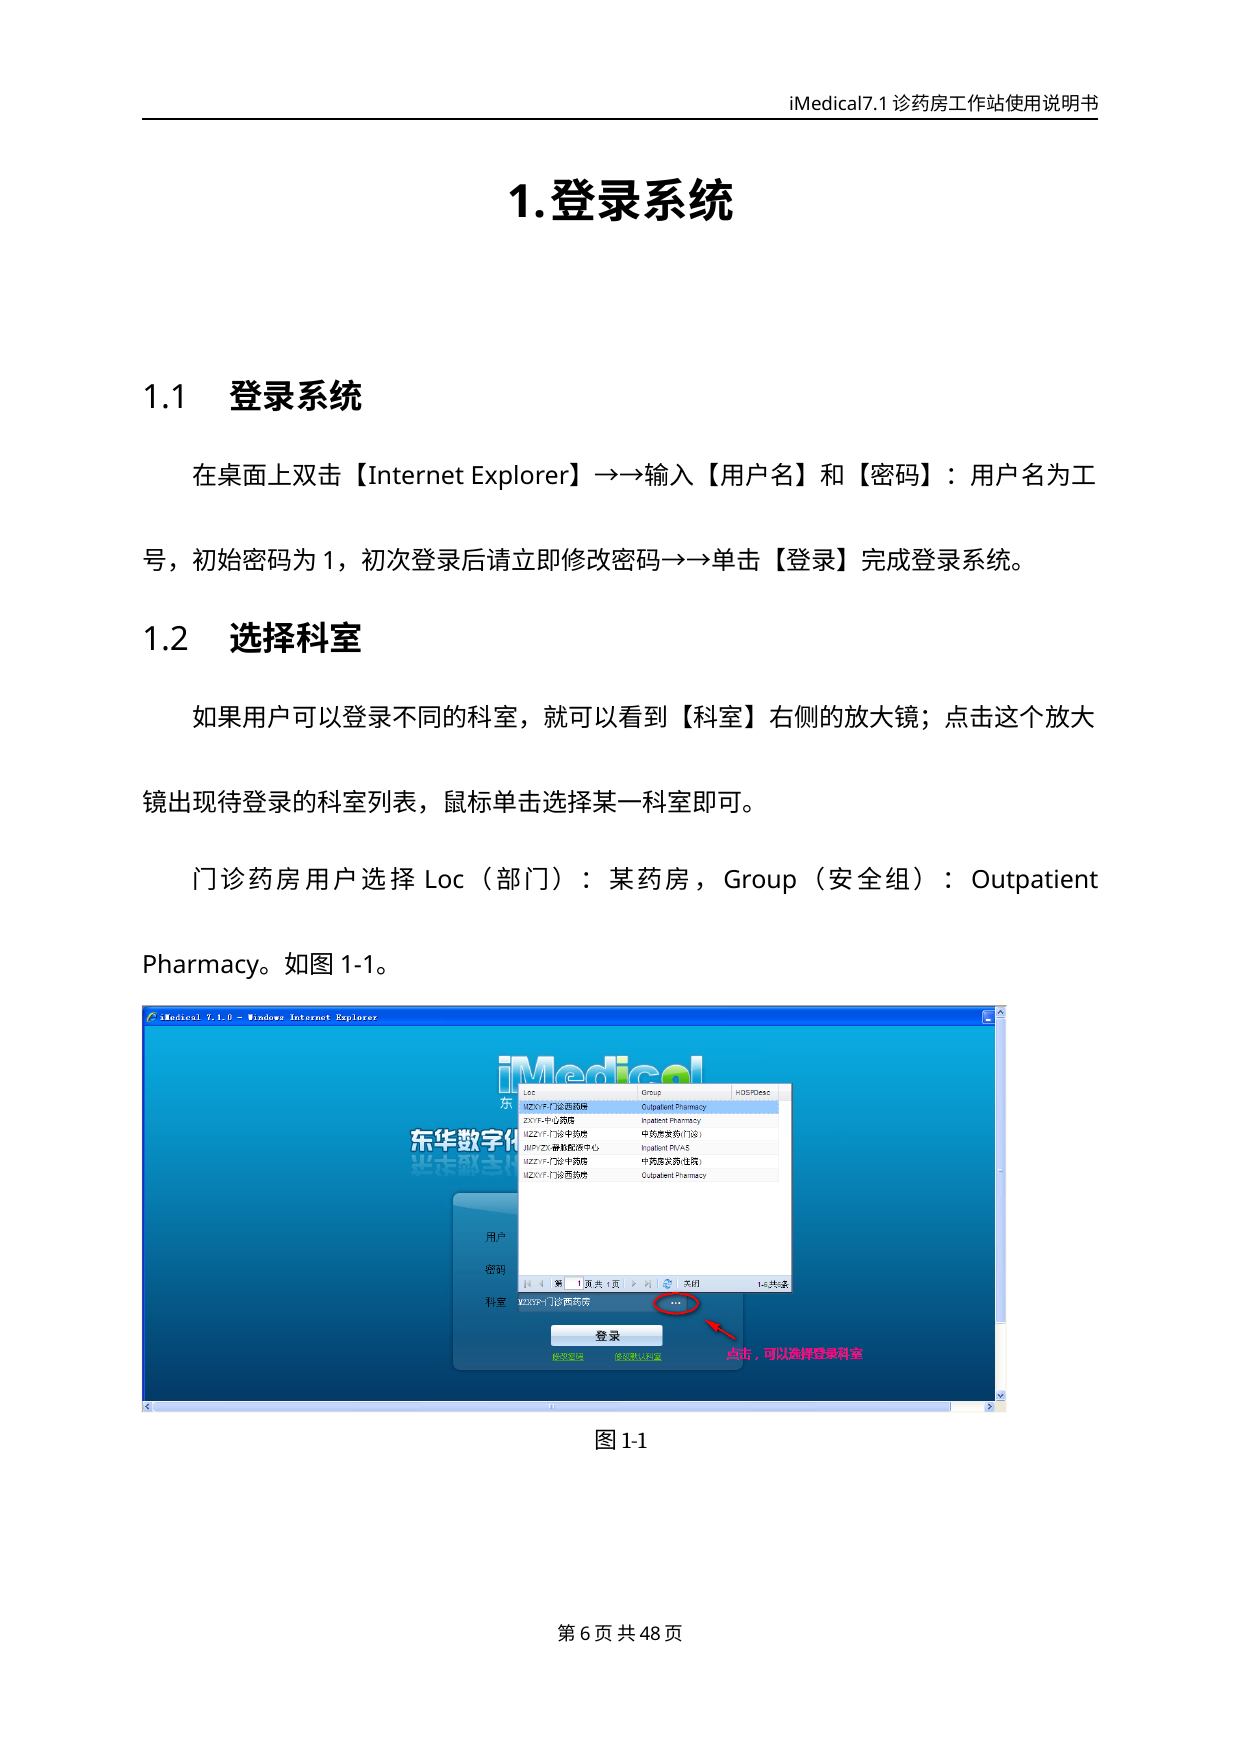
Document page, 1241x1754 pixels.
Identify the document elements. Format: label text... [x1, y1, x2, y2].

subtitle 登录系统 [142, 360, 1098, 428]
text 在桌面上双击【Internet Explorer】→→输入【用户名】和【密码】：用户名为工号，初始密码为1，初次登录后请立即修改密码→→单击【登录】完成登录系统。 [142, 440, 1098, 593]
subtitle 登录系统 [142, 164, 1098, 232]
text 如果用户可以登录不同的科室，就可以看到【科室】右侧的放大镜；点击这个放大镜出现待登录的科室列表，鼠标单击选择某一科室即可。 [142, 682, 1098, 834]
subtitle 选择科室 [142, 602, 1098, 670]
text 门诊药房用户选择Loc（部门）：某药房，Group（安全组）：Outpatient Pharmacy。如图1-1。 [142, 844, 1098, 996]
picture [141, 1005, 1007, 1413]
text 图 1-1 [142, 1421, 1098, 1455]
